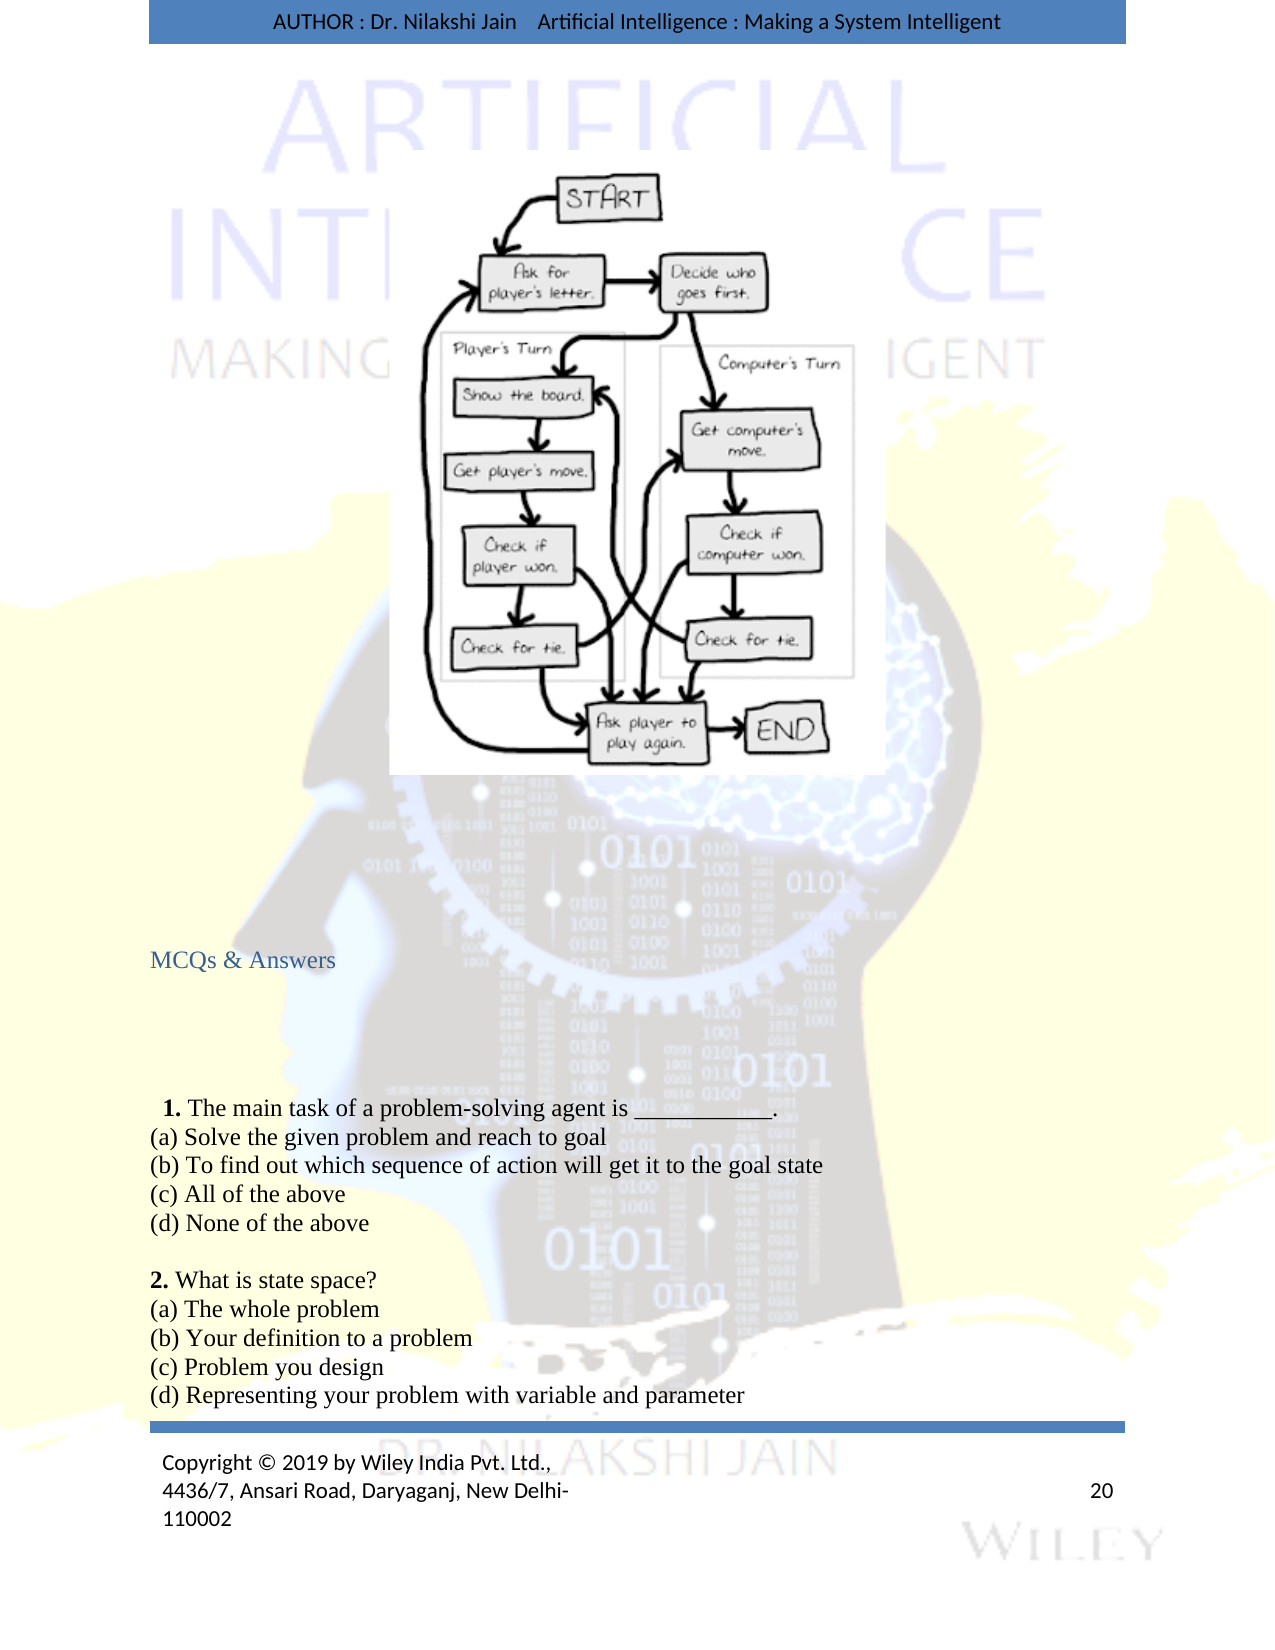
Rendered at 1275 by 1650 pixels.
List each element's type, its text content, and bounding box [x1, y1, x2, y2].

picture [389, 150, 886, 775]
text 2. What is state space? [150, 1265, 1125, 1294]
text (a) The whole problem [150, 1294, 1125, 1323]
text 1. The main task of a problem-solving agent is ___________. [150, 1093, 1125, 1122]
text (d) Representing your problem with variable and parameter [150, 1380, 1125, 1409]
text (a) Solve the given problem and reach to goal [150, 1122, 1125, 1150]
text (b) Your definition to a problem [150, 1323, 1125, 1352]
subtitle MCQs & Answers [150, 945, 1125, 973]
text (b) To find out which sequence of action will get it to the goal state [150, 1150, 1125, 1179]
text (c) Problem you design [150, 1352, 1125, 1380]
text (d) None of the above [150, 1208, 1125, 1237]
text (c) All of the above [150, 1179, 1125, 1208]
